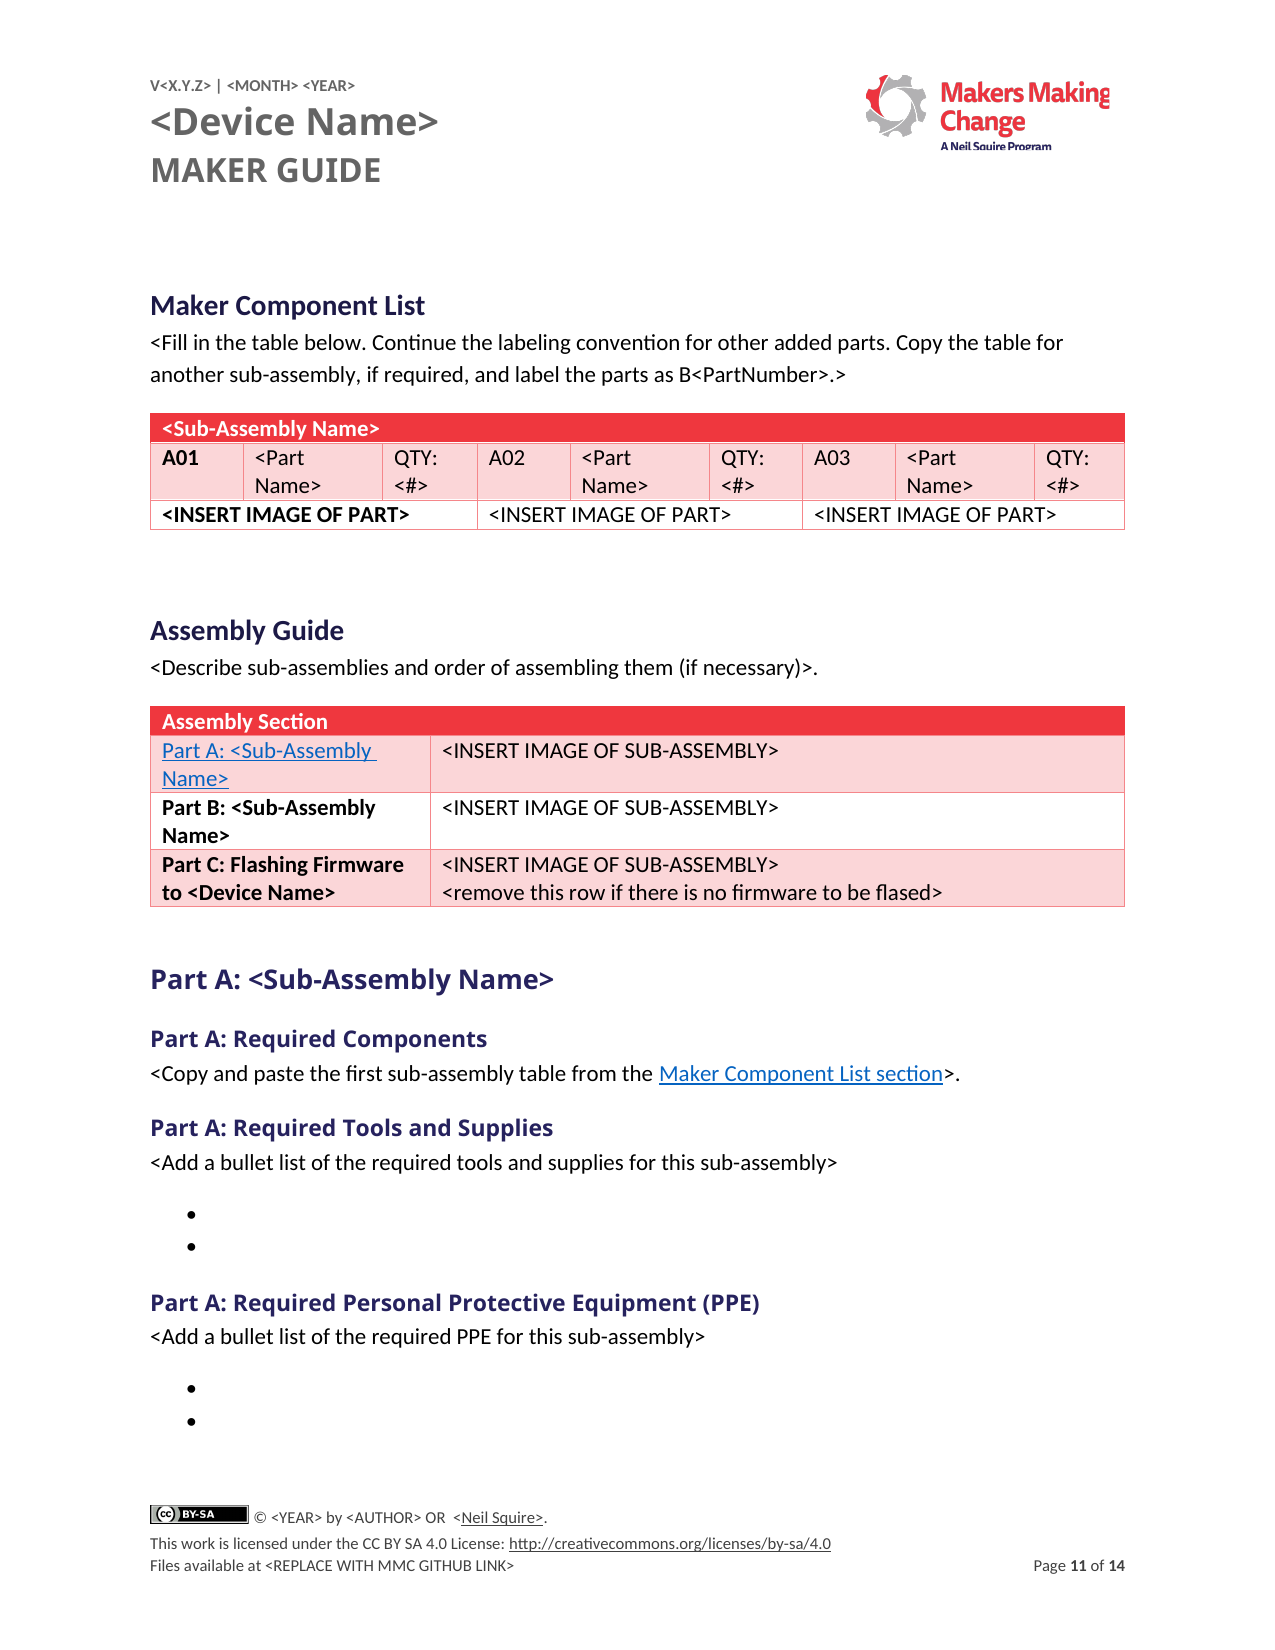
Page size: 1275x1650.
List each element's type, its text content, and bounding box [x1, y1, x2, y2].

table_cell Part B: <Sub-Assembly Name> [151, 793, 430, 849]
subtitle Part A: Required Personal Protective Equipment (PPE) [150, 1286, 1125, 1318]
table_cell A02 [478, 444, 570, 499]
table_cell A03 [803, 444, 895, 499]
table_cell <INSERT IMAGE OF SUB-ASSEMBLY> [431, 736, 1124, 792]
picture [865, 75, 1110, 151]
table_cell QTY: <#> [1035, 444, 1124, 499]
subtitle Part A: Required Tools and Supplies [150, 1112, 1125, 1143]
text <Describe sub-assemblies and order of assembling them (if necessary)>. [150, 653, 1125, 681]
text <Fill in the table below. Continue the labeling convention for other added parts. Copy the table for another sub-assembly, if required, and label the parts as B<PartNumber>.> [150, 328, 1125, 388]
table_cell Part C: Flashing Firmware to <Device Name> [151, 850, 430, 906]
table_cell <Part Name> [571, 444, 709, 499]
subtitle Maker Component List [150, 287, 1125, 323]
text <Copy and paste the first sub-assembly table from the Maker Component List section>. [150, 1059, 1125, 1087]
table_cell <Part Name> [244, 444, 382, 499]
text <Add a bullet list of the required PPE for this sub-assembly> [150, 1322, 1125, 1350]
table_cell <INSERT IMAGE OF SUB-ASSEMBLY> [431, 793, 1124, 849]
table_cell QTY: <#> [710, 444, 802, 499]
subtitle Part A: Required Components [150, 1023, 1125, 1054]
text <Add a bullet list of the required tools and supplies for this sub-assembly> [150, 1148, 1125, 1176]
table_cell Part A: <Sub-Assembly Name> [151, 736, 430, 792]
table_cell A01 [151, 444, 243, 499]
table_header <Sub-Assembly Name> [151, 414, 1124, 442]
subtitle Assembly Guide [150, 612, 1125, 647]
table_cell QTY: <#> [383, 444, 477, 499]
table_header Assembly Section [151, 707, 1124, 735]
table_cell <INSERT IMAGE OF SUB-ASSEMBLY> <remove this row if there is no firmware to be flased> [431, 850, 1124, 906]
table_cell <INSERT IMAGE OF PART> [803, 501, 1124, 528]
picture [150, 1505, 249, 1524]
table_cell <Part Name> [896, 444, 1034, 499]
table_cell <INSERT IMAGE OF PART> [151, 501, 477, 528]
subtitle Part A: <Sub-Assembly Name> [150, 960, 1125, 997]
table_cell <INSERT IMAGE OF PART> [478, 501, 802, 528]
